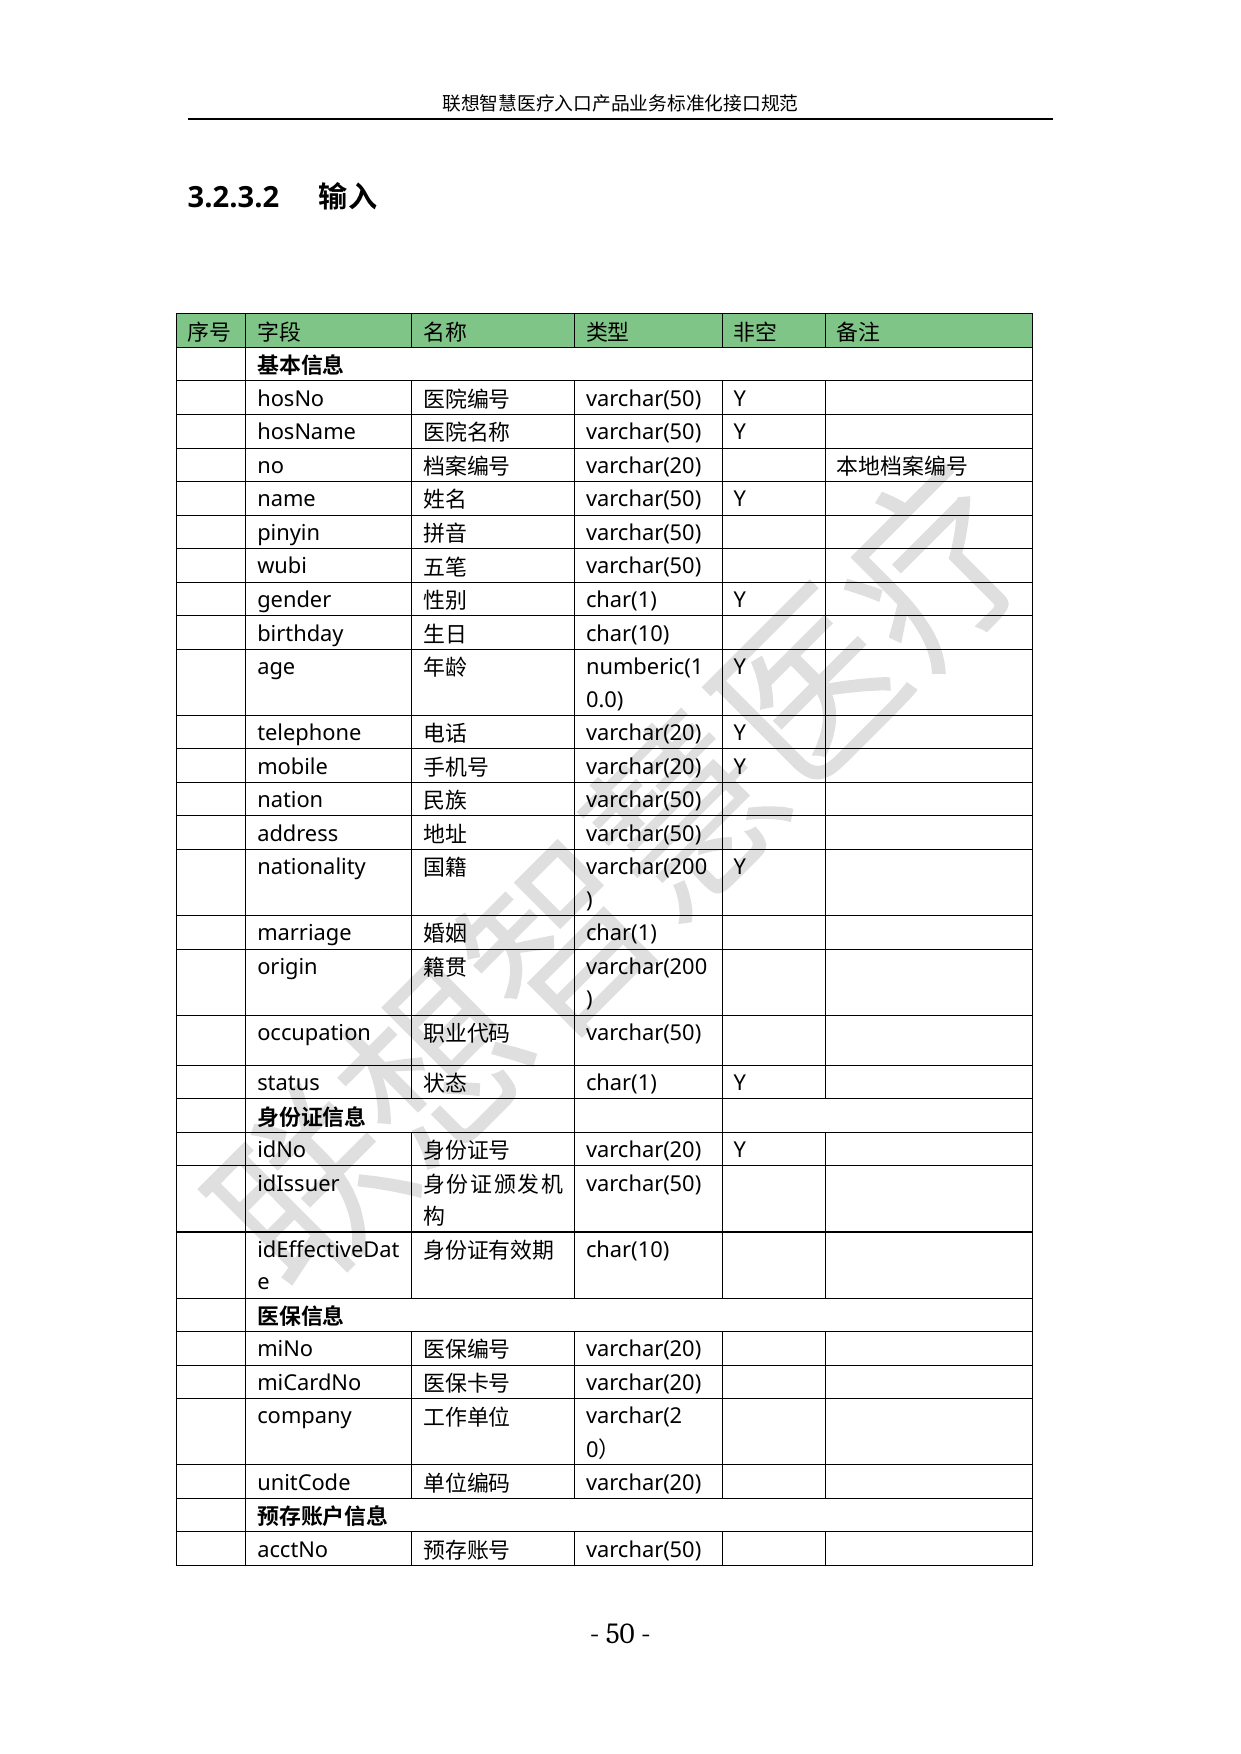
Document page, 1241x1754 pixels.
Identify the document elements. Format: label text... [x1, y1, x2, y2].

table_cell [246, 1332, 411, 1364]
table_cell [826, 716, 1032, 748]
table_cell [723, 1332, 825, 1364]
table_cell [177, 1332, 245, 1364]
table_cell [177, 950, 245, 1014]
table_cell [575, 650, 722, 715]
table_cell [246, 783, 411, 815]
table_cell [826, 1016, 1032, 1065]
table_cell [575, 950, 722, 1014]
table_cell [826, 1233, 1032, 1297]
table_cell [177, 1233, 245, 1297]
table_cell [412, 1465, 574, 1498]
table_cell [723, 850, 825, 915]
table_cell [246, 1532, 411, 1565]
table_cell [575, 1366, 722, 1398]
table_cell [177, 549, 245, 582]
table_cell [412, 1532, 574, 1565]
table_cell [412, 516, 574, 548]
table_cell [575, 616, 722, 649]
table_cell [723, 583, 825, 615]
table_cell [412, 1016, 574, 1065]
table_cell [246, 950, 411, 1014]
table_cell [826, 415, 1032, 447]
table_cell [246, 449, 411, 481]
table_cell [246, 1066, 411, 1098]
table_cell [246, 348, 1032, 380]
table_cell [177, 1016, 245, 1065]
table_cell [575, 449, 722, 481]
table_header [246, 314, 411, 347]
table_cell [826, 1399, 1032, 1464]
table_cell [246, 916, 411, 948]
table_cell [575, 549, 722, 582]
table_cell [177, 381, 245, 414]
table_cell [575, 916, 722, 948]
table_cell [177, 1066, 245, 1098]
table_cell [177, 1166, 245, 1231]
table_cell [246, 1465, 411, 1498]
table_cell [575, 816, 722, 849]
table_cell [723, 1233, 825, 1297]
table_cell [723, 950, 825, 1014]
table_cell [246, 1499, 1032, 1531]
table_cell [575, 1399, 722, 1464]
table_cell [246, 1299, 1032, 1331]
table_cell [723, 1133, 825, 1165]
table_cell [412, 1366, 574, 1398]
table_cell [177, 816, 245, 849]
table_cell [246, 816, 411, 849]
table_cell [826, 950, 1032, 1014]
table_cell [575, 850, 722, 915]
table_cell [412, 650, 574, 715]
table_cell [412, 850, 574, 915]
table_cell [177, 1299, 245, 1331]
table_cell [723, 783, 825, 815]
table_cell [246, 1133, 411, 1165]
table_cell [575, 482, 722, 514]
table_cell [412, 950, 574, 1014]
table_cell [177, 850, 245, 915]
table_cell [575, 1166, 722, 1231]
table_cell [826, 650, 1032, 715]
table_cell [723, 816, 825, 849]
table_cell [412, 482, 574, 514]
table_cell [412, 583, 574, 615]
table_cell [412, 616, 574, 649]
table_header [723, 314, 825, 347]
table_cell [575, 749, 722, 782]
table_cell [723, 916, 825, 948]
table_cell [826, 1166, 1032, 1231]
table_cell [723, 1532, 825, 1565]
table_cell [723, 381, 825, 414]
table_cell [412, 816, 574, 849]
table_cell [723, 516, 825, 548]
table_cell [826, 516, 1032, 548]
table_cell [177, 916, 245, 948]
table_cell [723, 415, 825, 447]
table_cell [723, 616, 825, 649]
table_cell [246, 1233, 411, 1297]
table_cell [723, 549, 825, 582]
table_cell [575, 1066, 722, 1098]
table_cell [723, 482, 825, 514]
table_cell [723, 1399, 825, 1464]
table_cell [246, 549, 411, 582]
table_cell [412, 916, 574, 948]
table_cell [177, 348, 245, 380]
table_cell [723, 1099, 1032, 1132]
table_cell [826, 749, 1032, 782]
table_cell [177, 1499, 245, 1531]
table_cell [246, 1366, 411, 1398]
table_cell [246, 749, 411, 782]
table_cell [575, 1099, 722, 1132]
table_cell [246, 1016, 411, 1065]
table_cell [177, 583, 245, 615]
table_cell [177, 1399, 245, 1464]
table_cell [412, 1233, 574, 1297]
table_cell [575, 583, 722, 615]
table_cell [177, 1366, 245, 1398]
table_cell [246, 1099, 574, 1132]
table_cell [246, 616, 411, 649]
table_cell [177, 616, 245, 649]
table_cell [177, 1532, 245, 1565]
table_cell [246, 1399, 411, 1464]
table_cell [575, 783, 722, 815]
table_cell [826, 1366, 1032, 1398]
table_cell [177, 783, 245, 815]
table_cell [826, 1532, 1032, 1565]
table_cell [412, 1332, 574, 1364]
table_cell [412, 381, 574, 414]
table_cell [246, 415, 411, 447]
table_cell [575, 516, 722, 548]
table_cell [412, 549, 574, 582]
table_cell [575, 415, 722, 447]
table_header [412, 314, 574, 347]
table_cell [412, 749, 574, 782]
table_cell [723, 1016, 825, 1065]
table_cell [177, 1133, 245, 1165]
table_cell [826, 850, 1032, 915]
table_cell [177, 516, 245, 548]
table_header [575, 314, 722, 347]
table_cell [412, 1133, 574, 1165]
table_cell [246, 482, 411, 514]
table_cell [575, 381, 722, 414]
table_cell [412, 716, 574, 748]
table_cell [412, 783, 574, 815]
subtitle 输入 [187, 162, 1053, 227]
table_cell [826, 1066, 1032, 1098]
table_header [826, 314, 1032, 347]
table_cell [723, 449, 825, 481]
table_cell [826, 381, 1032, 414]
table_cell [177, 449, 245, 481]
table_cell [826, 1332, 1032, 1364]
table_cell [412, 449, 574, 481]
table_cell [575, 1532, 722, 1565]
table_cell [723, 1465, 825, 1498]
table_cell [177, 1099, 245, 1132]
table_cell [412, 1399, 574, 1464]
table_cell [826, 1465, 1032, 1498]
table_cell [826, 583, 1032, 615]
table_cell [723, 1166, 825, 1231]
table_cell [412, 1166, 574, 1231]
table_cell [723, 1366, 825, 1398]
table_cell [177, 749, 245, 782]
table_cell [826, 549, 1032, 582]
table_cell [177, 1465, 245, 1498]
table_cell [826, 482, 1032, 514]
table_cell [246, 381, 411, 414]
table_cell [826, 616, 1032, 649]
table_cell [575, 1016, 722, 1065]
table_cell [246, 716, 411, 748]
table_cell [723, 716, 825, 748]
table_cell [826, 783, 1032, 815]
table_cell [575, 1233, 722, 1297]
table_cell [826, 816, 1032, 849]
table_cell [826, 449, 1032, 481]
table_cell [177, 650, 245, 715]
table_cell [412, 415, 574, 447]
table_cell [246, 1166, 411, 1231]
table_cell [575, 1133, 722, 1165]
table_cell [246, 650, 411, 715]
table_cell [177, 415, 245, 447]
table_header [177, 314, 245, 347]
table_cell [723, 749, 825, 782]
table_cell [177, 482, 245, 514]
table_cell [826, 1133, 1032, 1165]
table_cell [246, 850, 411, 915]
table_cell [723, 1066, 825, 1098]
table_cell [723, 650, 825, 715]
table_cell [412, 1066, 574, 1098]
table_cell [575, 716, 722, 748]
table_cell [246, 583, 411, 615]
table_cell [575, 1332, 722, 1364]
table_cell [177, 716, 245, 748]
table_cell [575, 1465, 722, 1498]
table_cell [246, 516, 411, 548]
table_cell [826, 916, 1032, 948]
